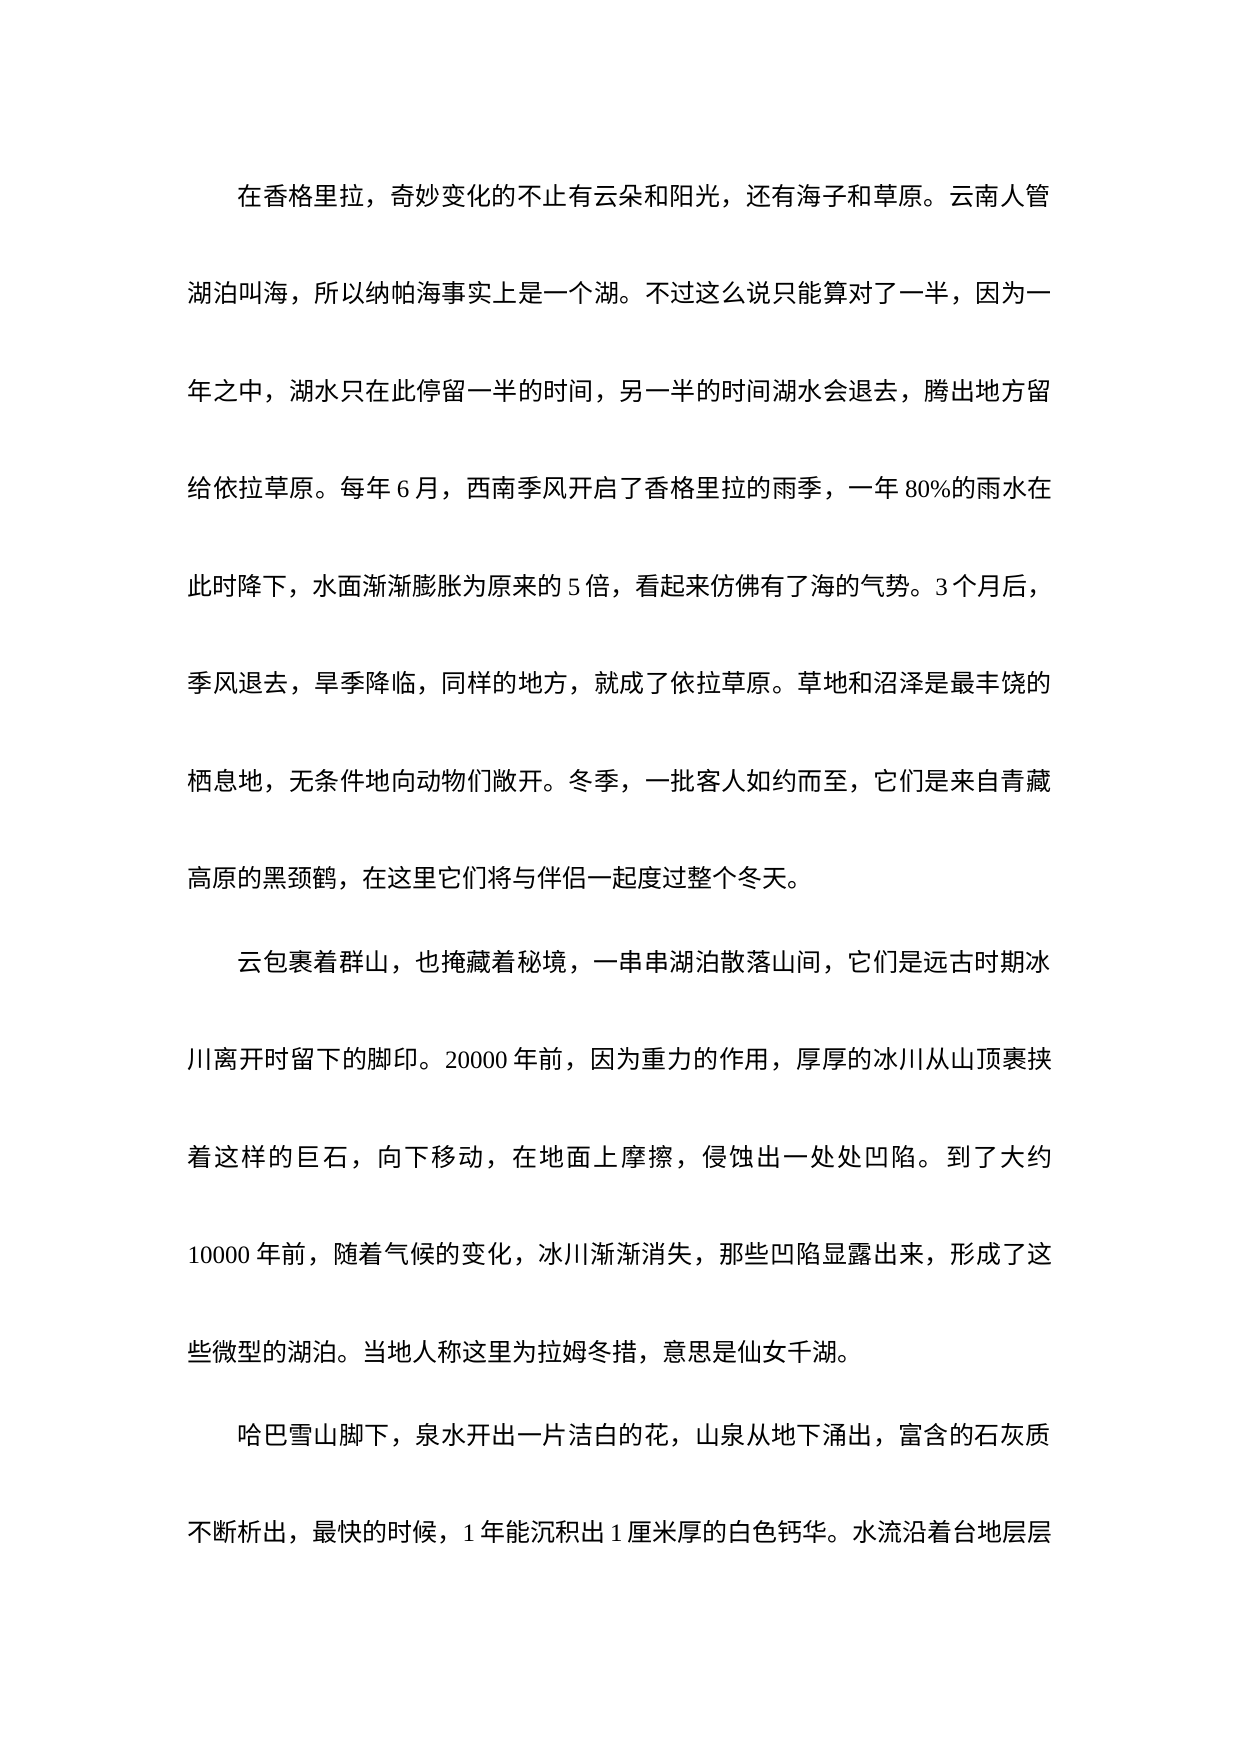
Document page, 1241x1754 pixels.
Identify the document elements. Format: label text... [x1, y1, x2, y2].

text 云包裹着群山，也掩藏着秘境，一串串湖泊散落山间，它们是远古时期冰川离开时留下的脚印。20000年前，因为重力的作用，厚厚的冰川从山顶裹挟着这样的巨石，向下移动，在地面上摩擦，侵蚀出一处处凹陷。到了大约10000年前，随着气候的变化，冰川渐渐消失，那些凹陷显露出来，形成了这些微型的湖泊。当地人称这里为拉姆冬措，意思是仙女千湖。 [187, 928, 1053, 1383]
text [187, 1401, 1053, 1563]
text 在香格里拉，奇妙变化的不止有云朵和阳光，还有海子和草原。云南人管湖泊叫海，所以纳帕海事实上是一个湖。不过这么说只能算对了一半，因为一年之中，湖水只在此停留一半的时间，另一半的时间湖水会退去，腾出地方留给依拉草原。每年6月，西南季风开启了香格里拉的雨季，一年80%的雨水在此时降下，水面渐渐膨胀为原来的5倍，看起来仿佛有了海的气势。3个月后，季风退去，旱季降临，同样的地方，就成了依拉草原。草地和沼泽是最丰饶的栖息地，无条件地向动物们敞开。冬季，一批客人如约而至，它们是来自青藏高原的黑颈鹤，在这里它们将与伴侣一起度过整个冬天。 [187, 162, 1053, 909]
